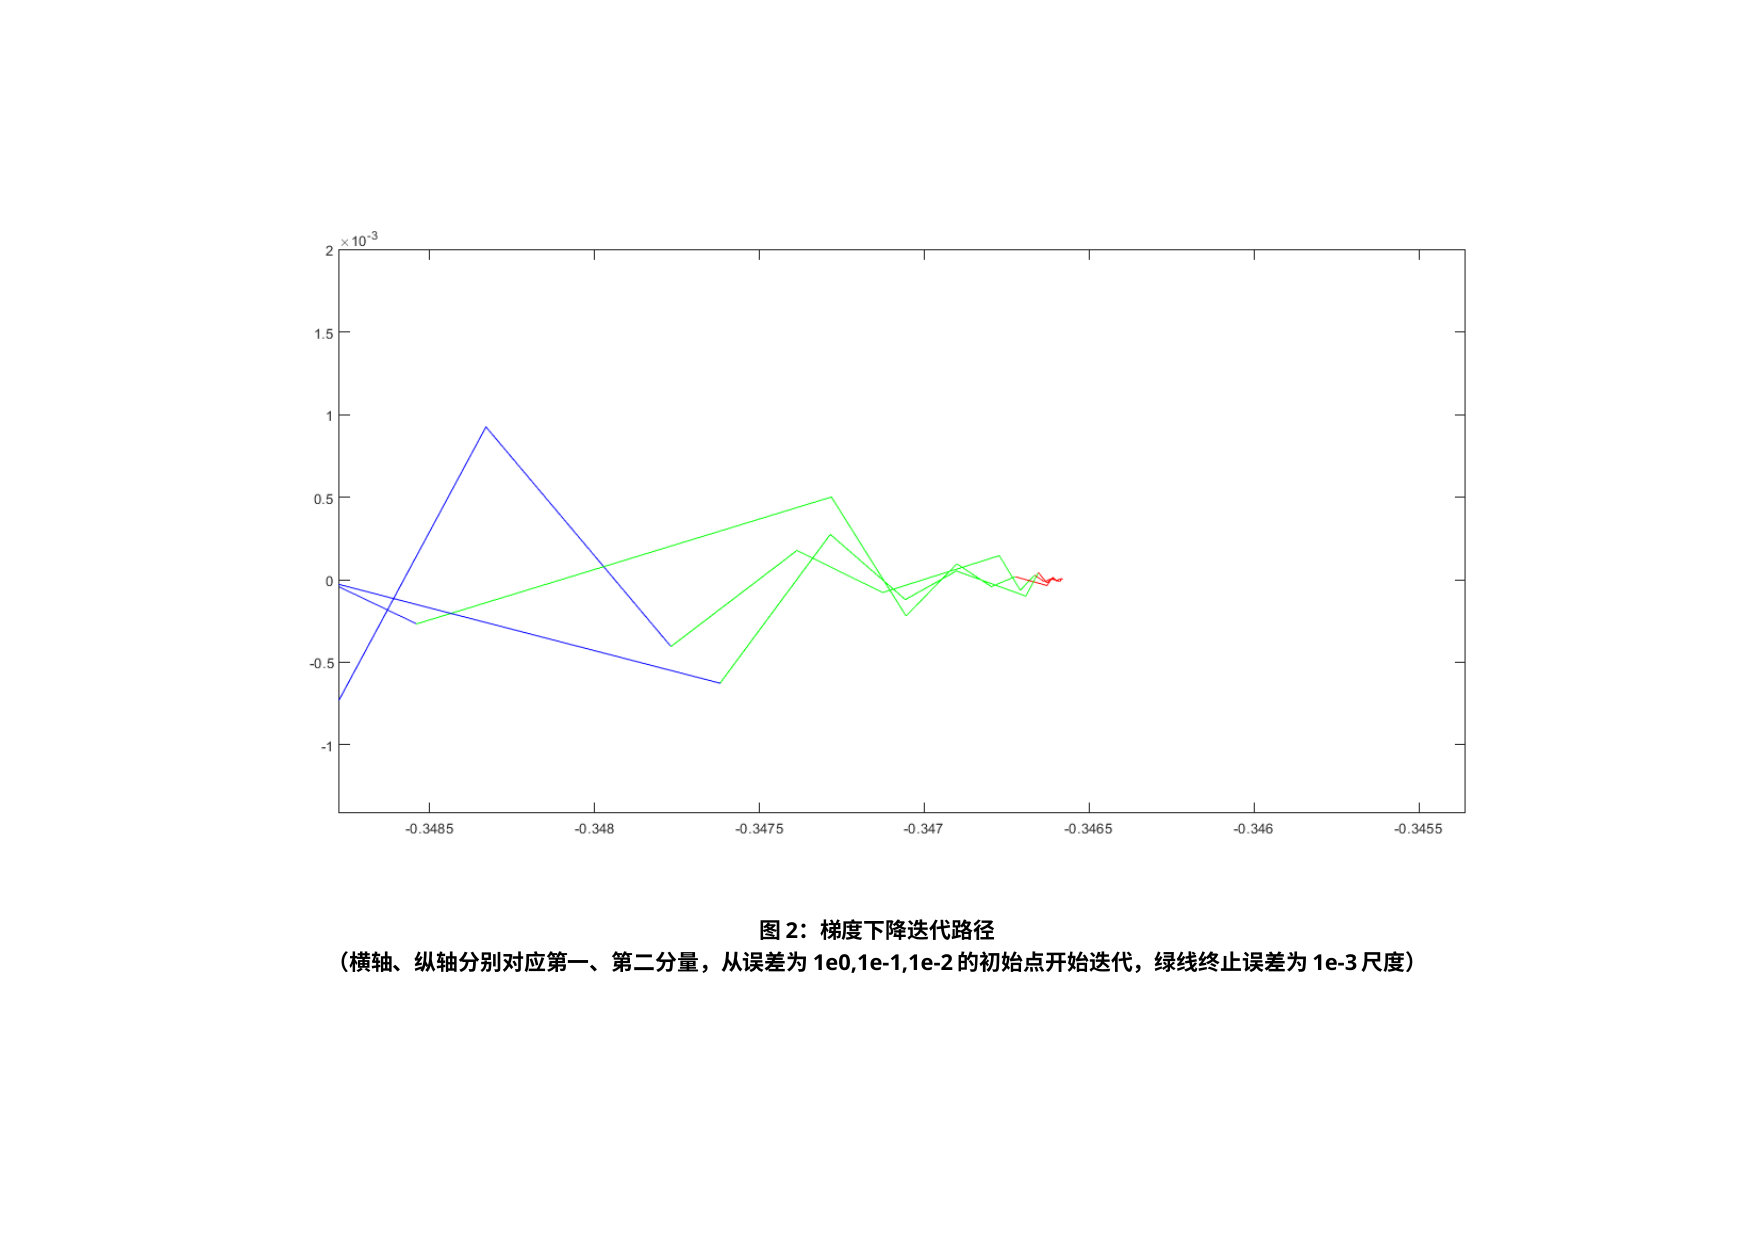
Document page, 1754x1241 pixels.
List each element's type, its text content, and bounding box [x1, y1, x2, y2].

picture [150, 197, 1604, 890]
text （横轴、纵轴分别对应第一、第二分量，从误差为1e0,1e-1,1e-2的初始点开始迭代，绿线终止误差为1e-3尺度） [150, 945, 1604, 978]
text 图2：梯度下降迭代路径 [150, 913, 1604, 945]
